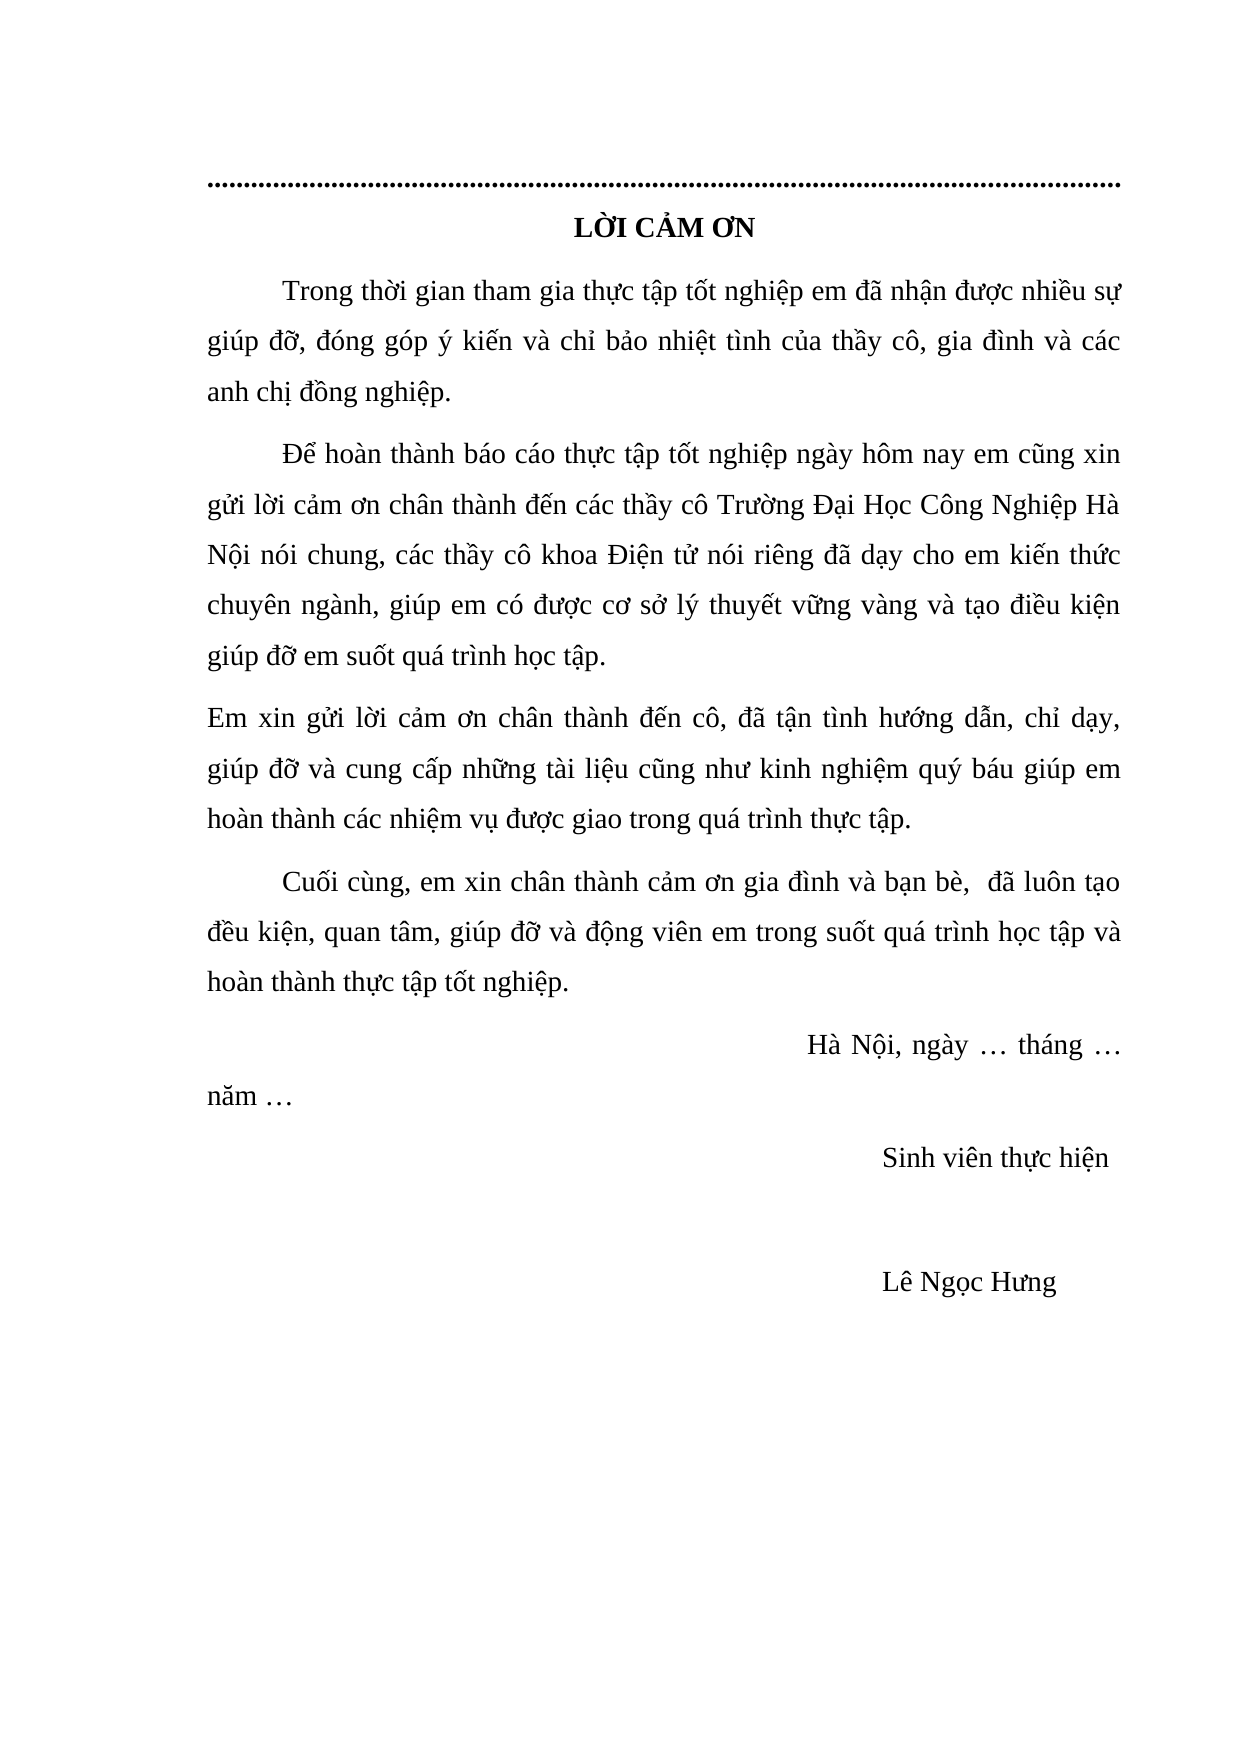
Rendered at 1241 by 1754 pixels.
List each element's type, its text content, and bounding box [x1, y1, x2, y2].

text Trong thời gian tham gia thực tập tốt nghiệp em đã nhận được nhiều sự giúp đỡ, đóng góp ý kiến và chỉ bảo nhiệt tình của thầy cô, gia đình và các anh chị đồng nghiệp. [207, 273, 1122, 407]
text Cuối cùng, em xin chân thành cảm ơn gia đình và bạn bè, đã luôn tạo đều kiện, quan tâm, giúp đỡ và động viên em trong suốt quá trình học tập và hoàn thành thực tập tốt nghiệp. [207, 864, 1122, 998]
text Để hoàn thành báo cáo thực tập tốt nghiệp ngày hôm nay em cũng xin gửi lời cảm ơn chân thành đến các thầy cô Trường Đại Học Công Nghiệp Hà Nội nói chung, các thầy cô khoa Điện tử nói riêng đã dạy cho em kiến thức chuyên ngành, giúp em có được cơ sở lý thuyết vững vàng và tạo điều kiện giúp đỡ em suốt quá trình học tập. [207, 436, 1122, 671]
text Hà Nội, ngày … tháng … năm … [207, 1027, 1122, 1111]
text LỜI CẢM ƠN [207, 162, 1122, 244]
text Lê Ngọc Hưng [357, 1264, 1122, 1297]
text Sinh viên thực hiện [207, 1141, 1122, 1174]
text Em xin gửi lời cảm ơn chân thành đến cô, đã tận tình hướng dẫn, chỉ dạy, giúp đỡ và cung cấp những tài liệu cũng như kinh nghiệm quý báu giúp em hoàn thành các nhiệm vụ được giao trong quá trình thực tập. [207, 701, 1122, 835]
